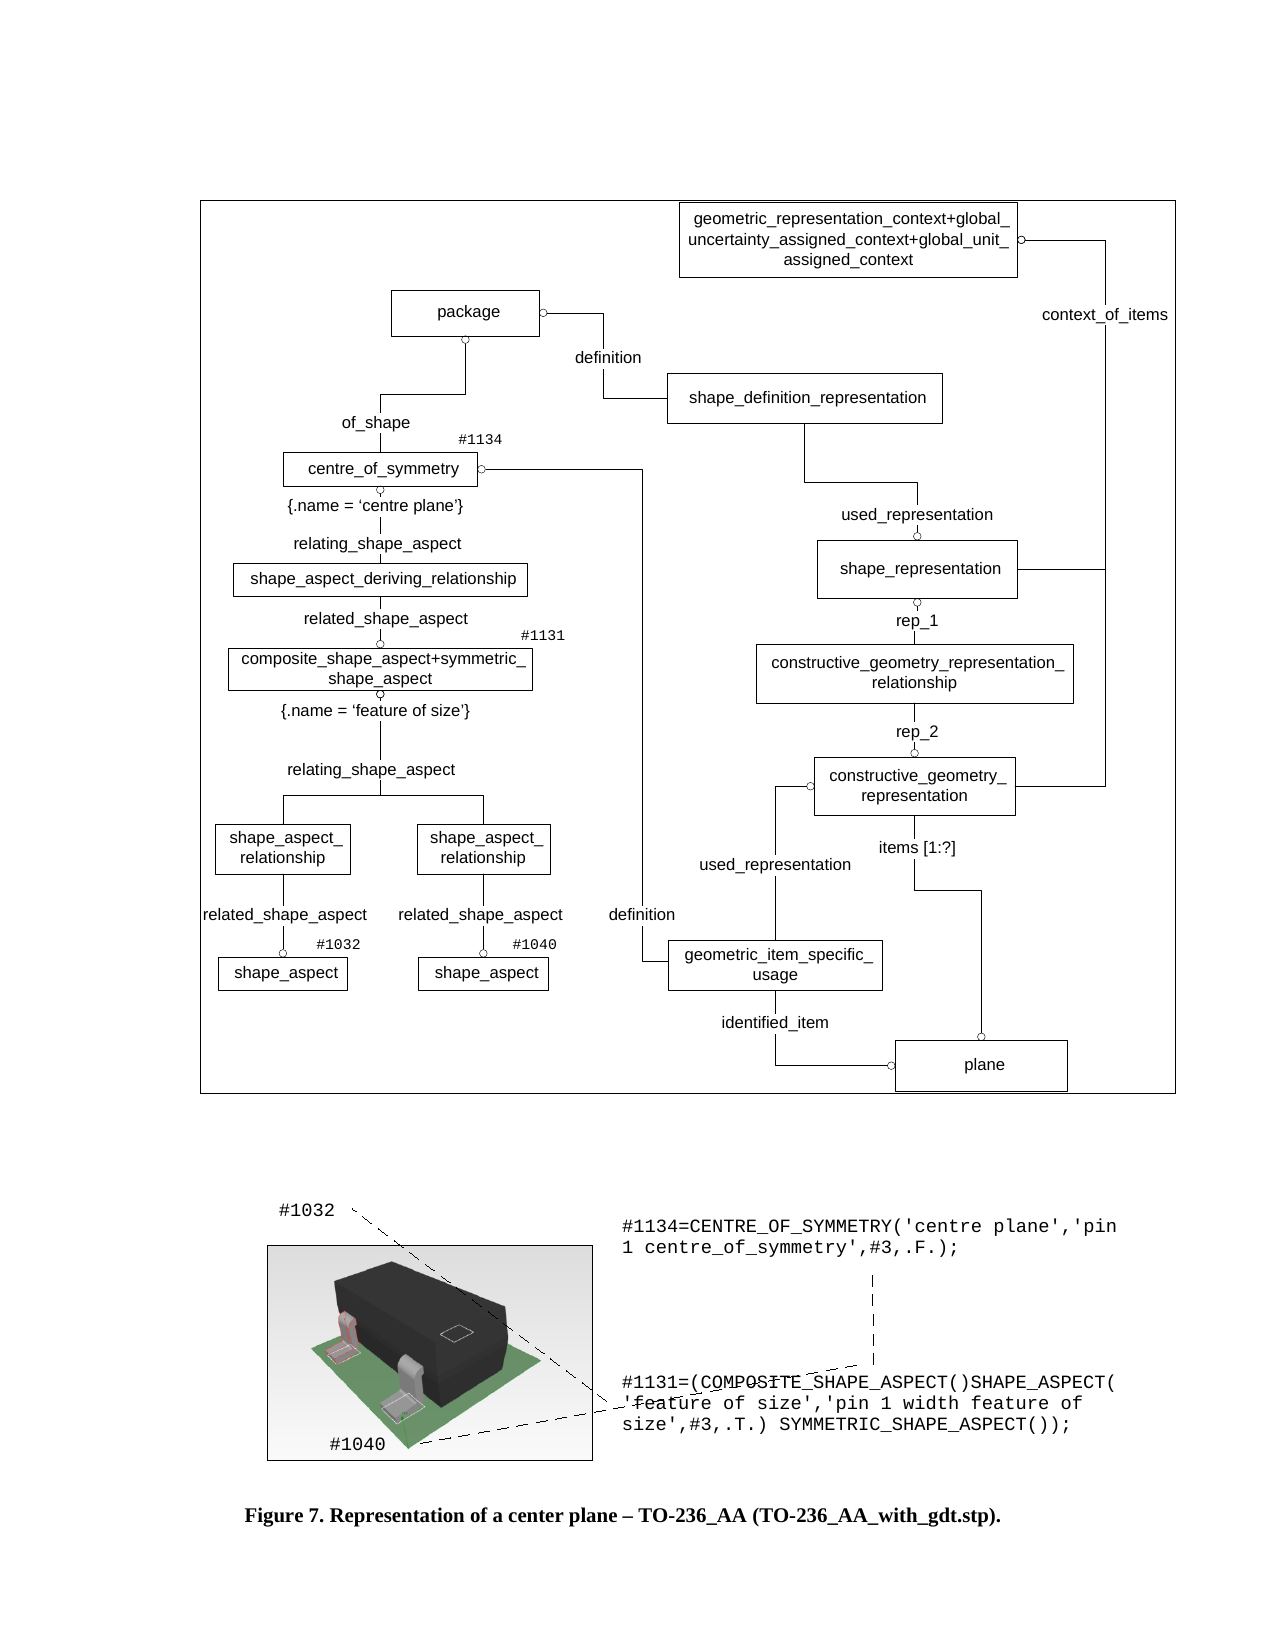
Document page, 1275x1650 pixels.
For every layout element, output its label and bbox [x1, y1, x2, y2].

picture [268, 1246, 592, 1460]
